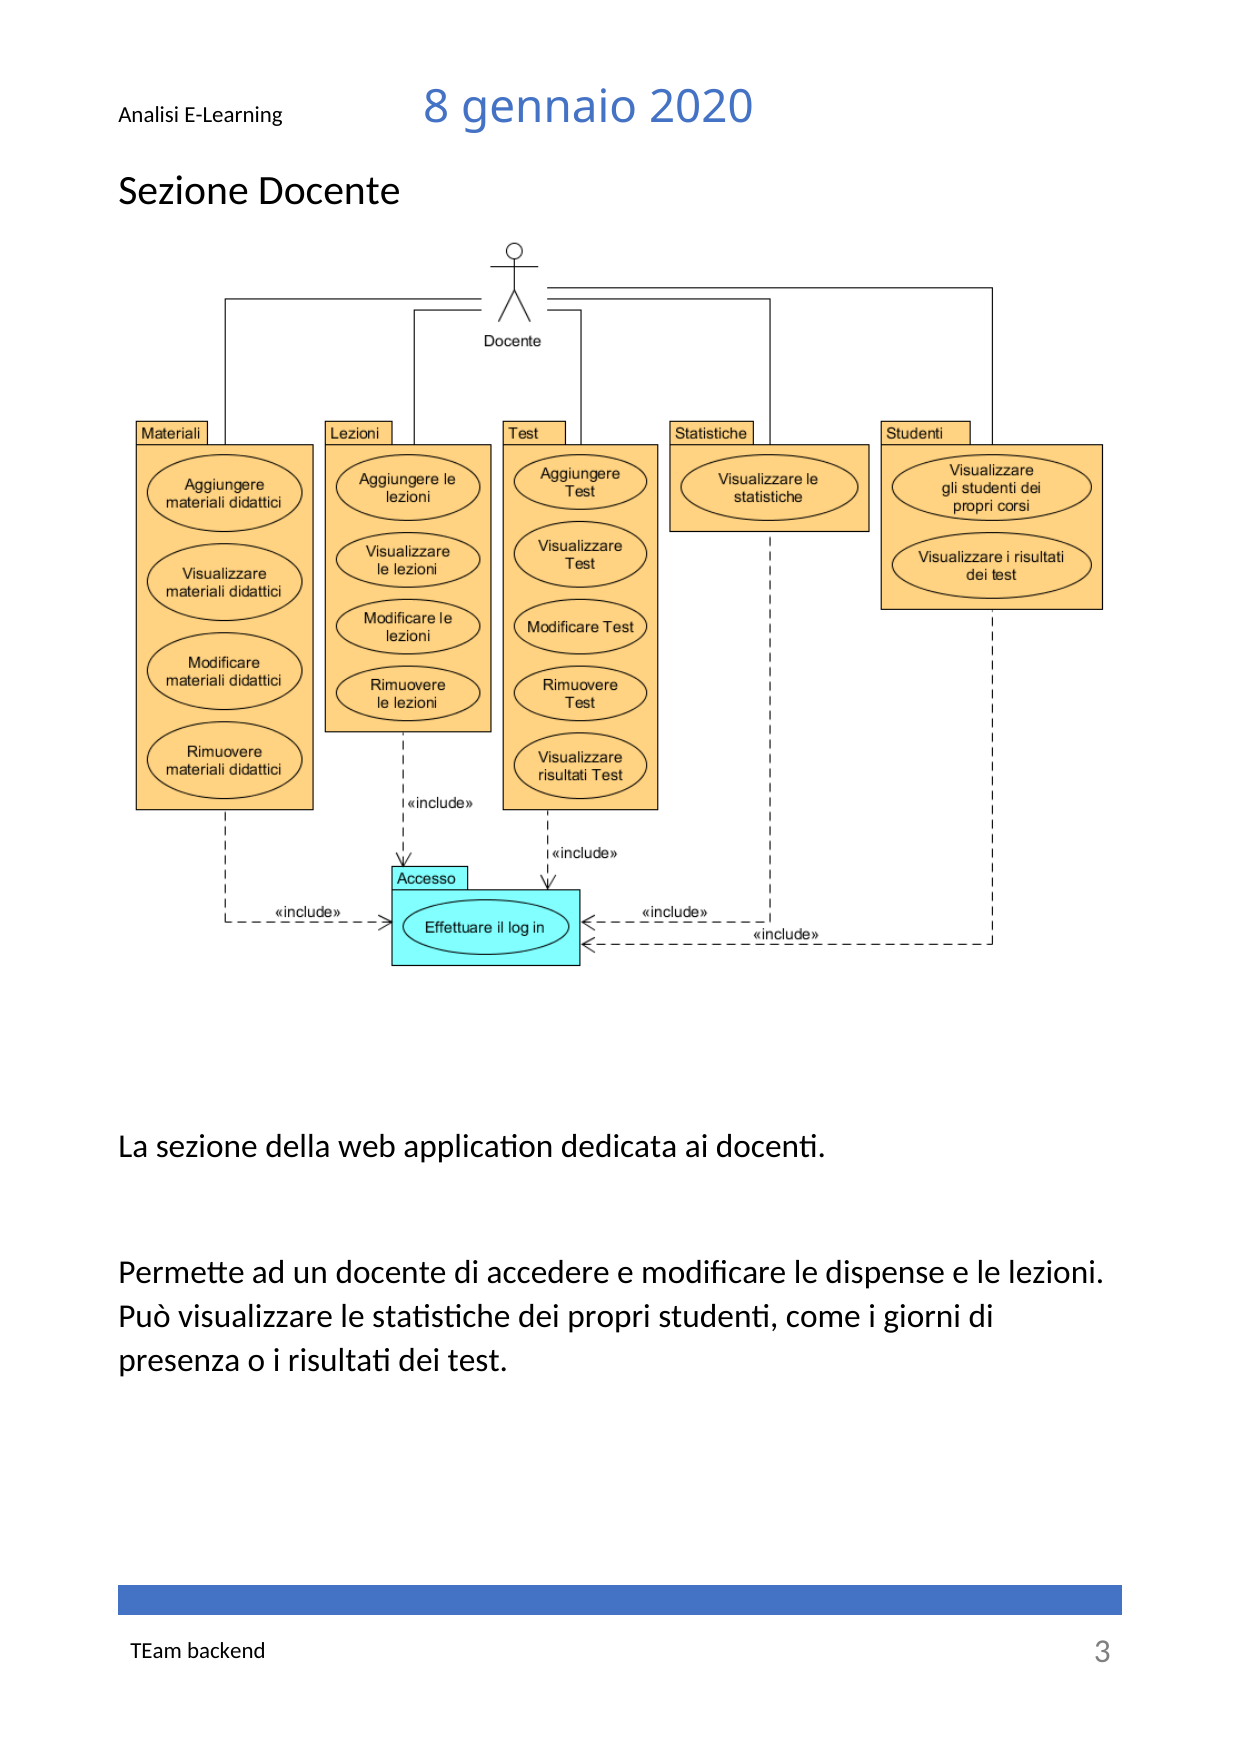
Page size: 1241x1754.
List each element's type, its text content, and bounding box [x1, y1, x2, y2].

text Permette ad un docente di accedere e modificare le dispense e le lezioni. Può visualizzare le statistiche dei propri studenti, come i giorni di presenza o i risultati dei test. [118, 1251, 1122, 1380]
text La sezione della web application dedicata ai docenti. [118, 1125, 1122, 1166]
picture [118, 235, 1122, 985]
text Sezione Docente [118, 164, 1122, 215]
